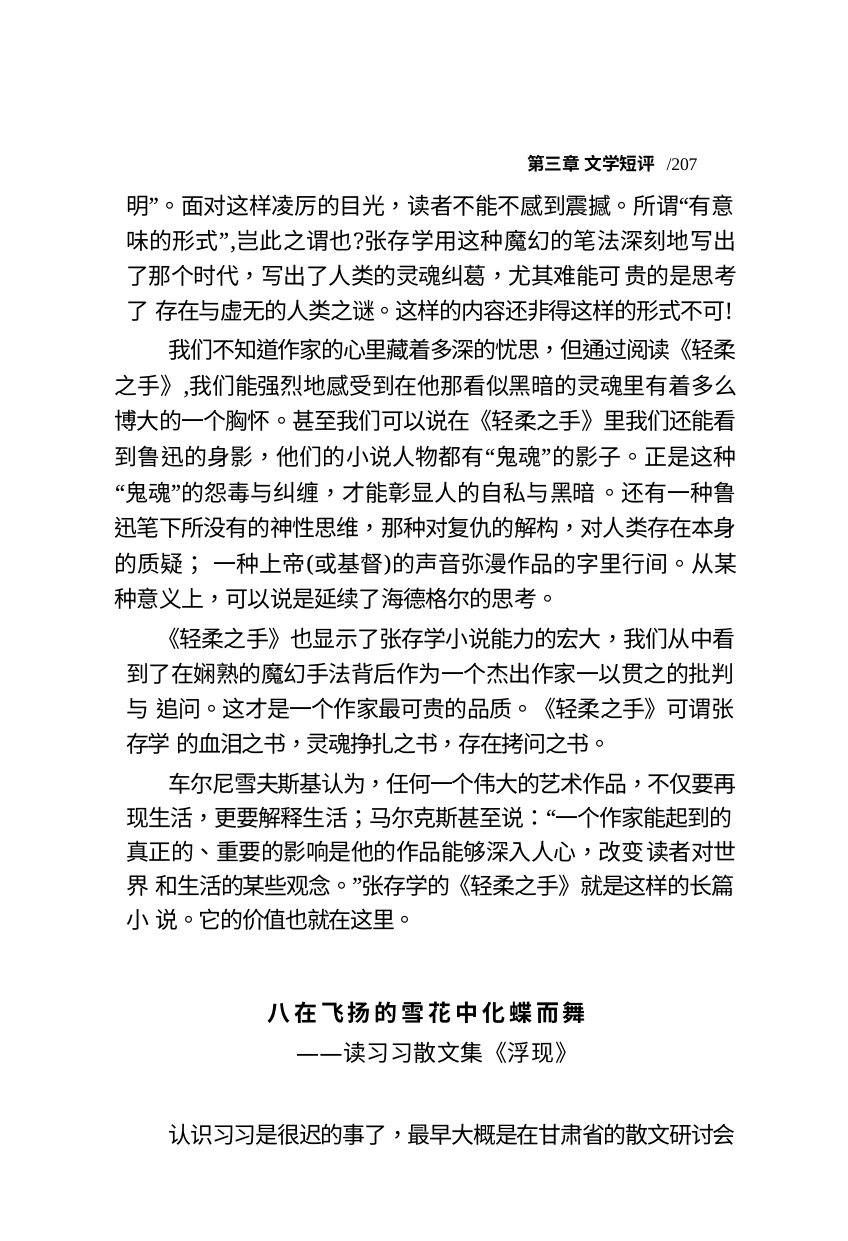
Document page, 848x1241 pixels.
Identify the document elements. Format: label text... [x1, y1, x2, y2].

text 第三章 文学短评 /207 [527, 153, 737, 175]
text 认识习习是很迟的事了，最早大概是在甘肃省的散文研讨会 [114, 1121, 737, 1149]
text 明”。面对这样凌厉的目光，读者不能不感到震撼。所谓“有意 味的形式”,岂此之谓也?张存学用这种魔幻的笔法深刻地写出 了那个时代，写出了人类的灵魂纠葛，尤其难能可贵的是思考了 存在与虚无的人类之谜。这样的内容还非得这样的形式不可! [126, 190, 737, 326]
text 我们不知道作家的心里藏着多深的忧思，但通过阅读《轻柔 之手》,我们能强烈地感受到在他那看似黑暗的灵魂里有着多么 博大的一个胸怀。甚至我们可以说在《轻柔之手》里我们还能看 到鲁迅的身影，他们的小说人物都有“鬼魂”的影子。正是这种 “鬼魂”的怨毒与纠缠，才能彰显人的自私与黑暗。还有一种鲁 迅笔下所没有的神性思维，那种对复仇的解构，对人类存在本身 的质疑； 一种上帝(或基督)的声音弥漫作品的字里行间。从某 种意义上，可以说是延续了海德格尔的思考。 [114, 334, 737, 615]
text 车尔尼雪夫斯基认为，任何一个伟大的艺术作品，不仅要再 现生活，更要解释生活；马尔克斯甚至说：“一个作家能起到的 真正的、重要的影响是他的作品能够深入人心，改变读者对世界 和生活的某些观念。”张存学的《轻柔之手》就是这样的长篇小 说。它的价值也就在这里。 [126, 768, 736, 935]
text 《轻柔之手》也显示了张存学小说能力的宏大，我们从中看 到了在娴熟的魔幻手法背后作为一个杰出作家一以贯之的批判与 追问。这才是一个作家最可贵的品质。《轻柔之手》可谓张存学 的血泪之书，灵魂挣扎之书，存在拷问之书。 [126, 623, 736, 759]
text 八在飞扬的雪花中化蝶而舞 [267, 998, 737, 1027]
text ——读习习散文集《浮现》 [296, 1038, 737, 1068]
